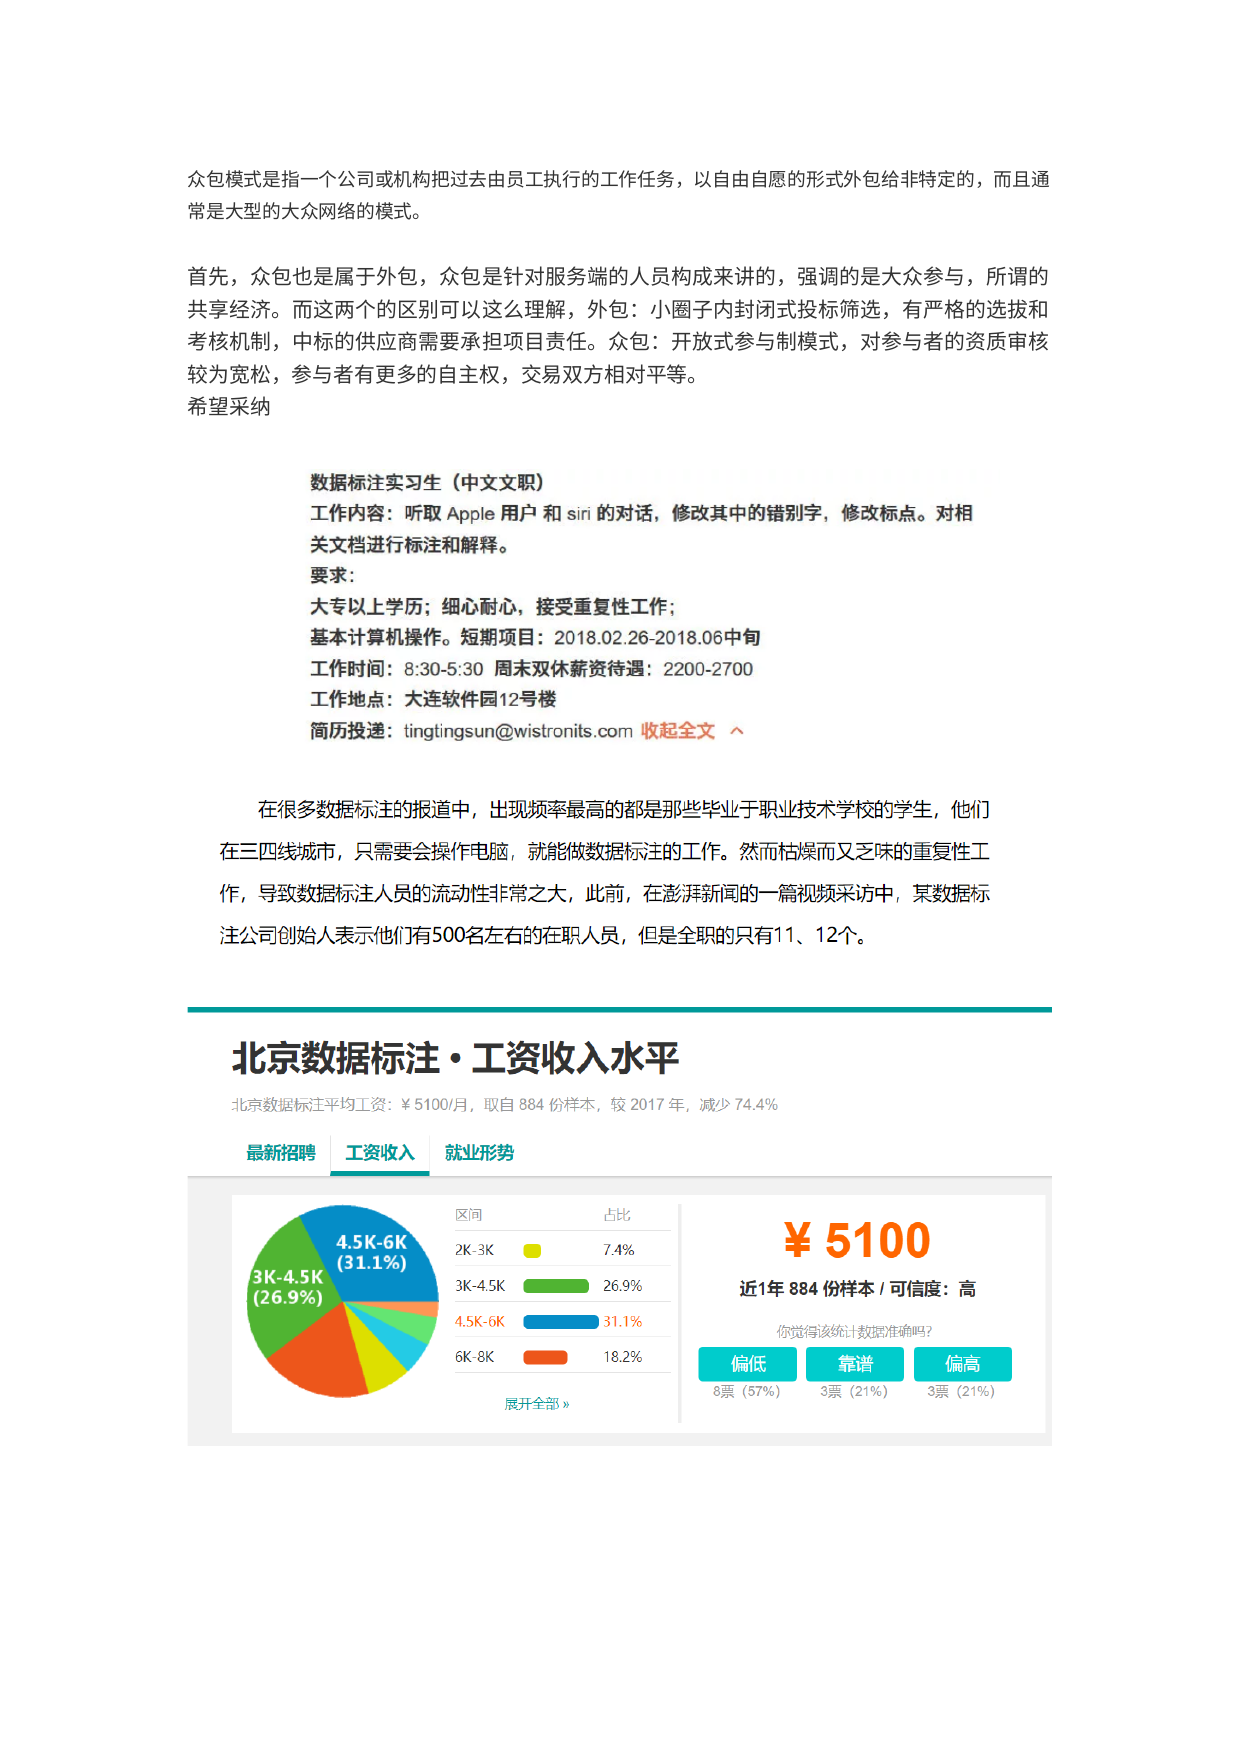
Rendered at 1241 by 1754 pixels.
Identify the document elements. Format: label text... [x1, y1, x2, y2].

text 众包模式是指一个公司或机构把过去由员工执行的工作任务，以自由自愿的形式外包给非特定的，而且通常是大型的大众网络的模式。 [187, 162, 1053, 227]
text 首先，众包也是属于外包，众包是针对服务端的人员构成来讲的，强调的是大众参与，所谓的共享经济。而这两个的区别可以这么理解，外包：小圈子内封闭式投标筛选，有严格的选拔和考核机制，中标的供应商需要承担项目责任。众包：开放式参与制模式，对参与者的资质审核较为宽松，参与者有更多的自主权，交易双方相对平等。 希望采纳 [187, 259, 1053, 422]
picture [187, 1007, 1052, 1446]
picture [187, 454, 1052, 968]
